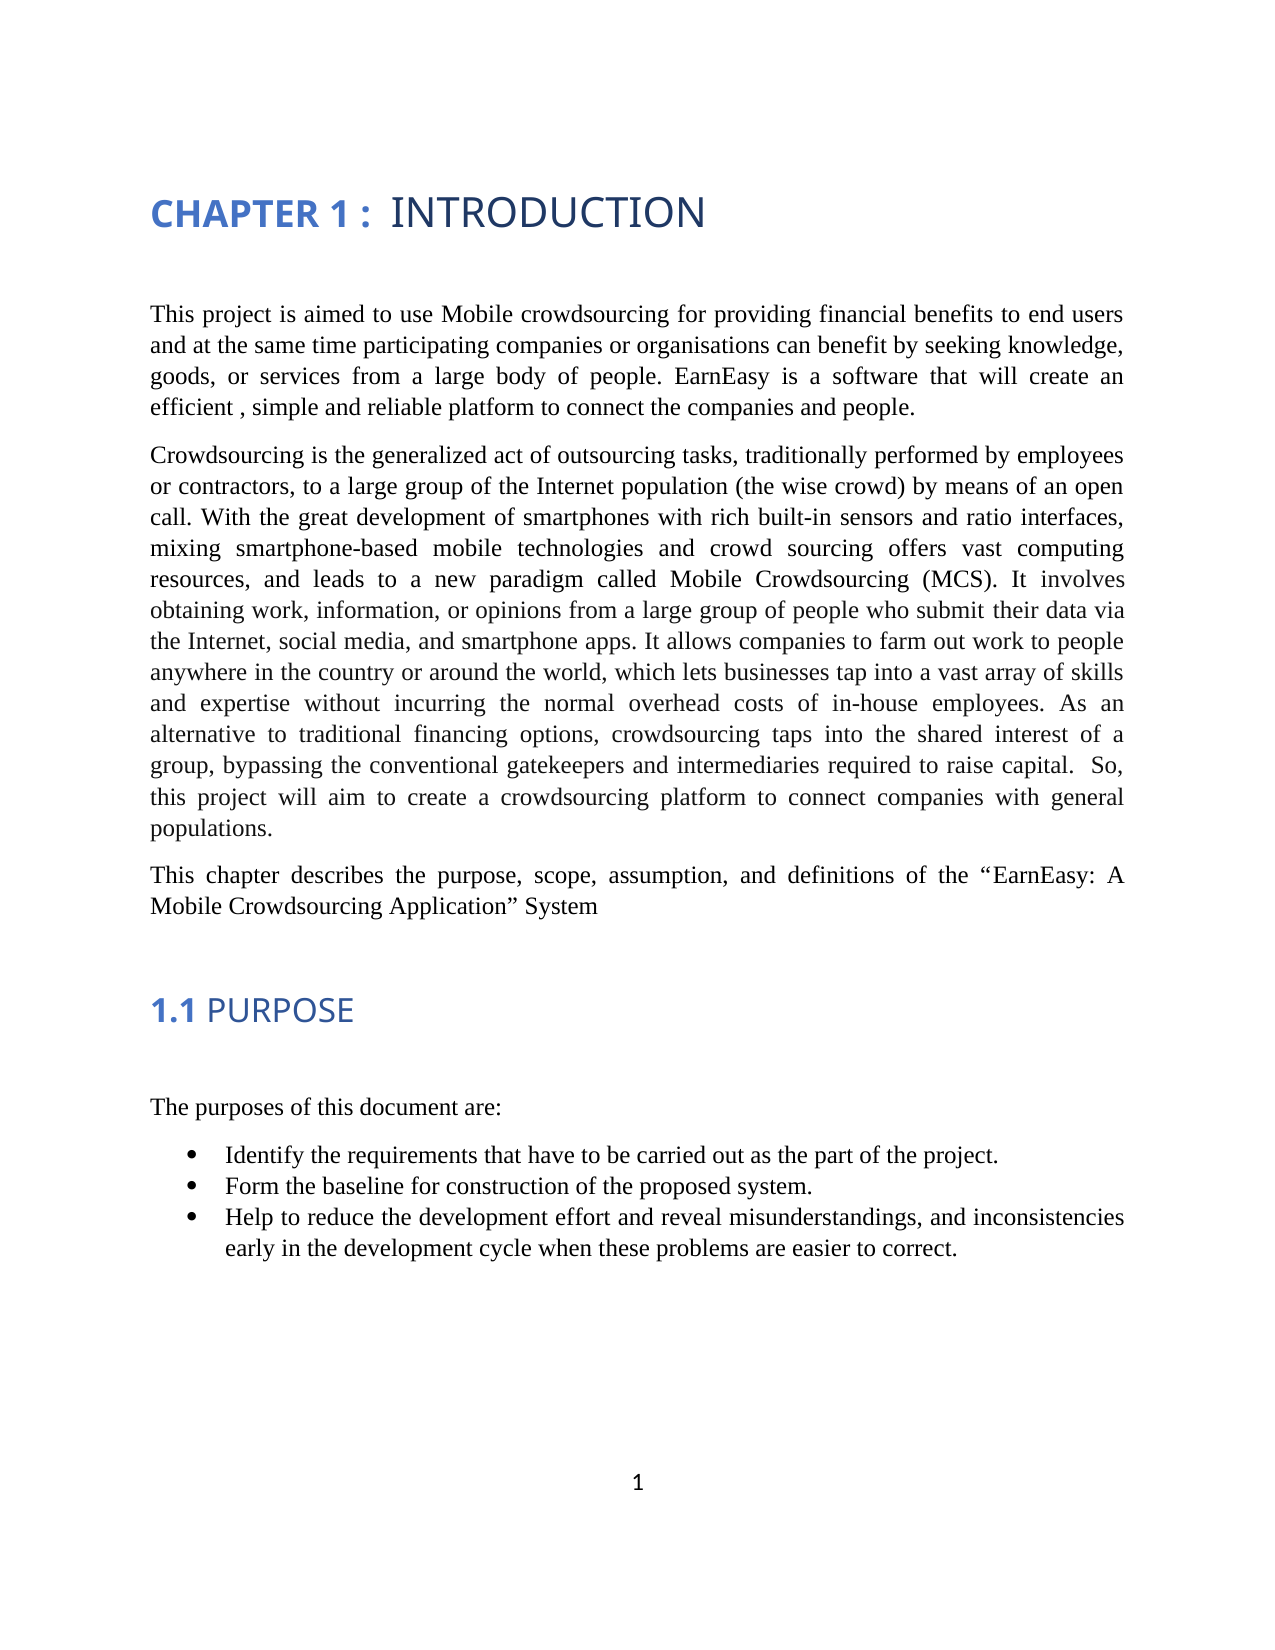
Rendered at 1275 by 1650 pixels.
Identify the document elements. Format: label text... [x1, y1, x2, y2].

list Identify the requirements that have to be carried out as the part of the project. [187, 1140, 1125, 1169]
text The purposes of this document are: [150, 1092, 1125, 1121]
text This chapter describes the purpose, scope, assumption, and definitions of the “EarnEasy: A Mobile Crowdsourcing Application” System [150, 860, 1125, 920]
list Help to reduce the development effort and reveal misunderstandings, and inconsistencies early in the development cycle when these problems are easier to correct. [187, 1202, 1125, 1262]
subtitle INTRODUCTION [150, 182, 1125, 239]
list Form the baseline for construction of the proposed system. [187, 1171, 1125, 1200]
text This project is aimed to use Mobile crowdsourcing for providing financial benefits to end users and at the same time participating companies or organisations can benefit by seeking knowledge, goods, or services from a large body of people. EarnEasy is a software that will create an efficient , simple and reliable platform to connect the companies and people. [150, 390, 1125, 421]
subtitle PURPOSE [150, 987, 1125, 1032]
